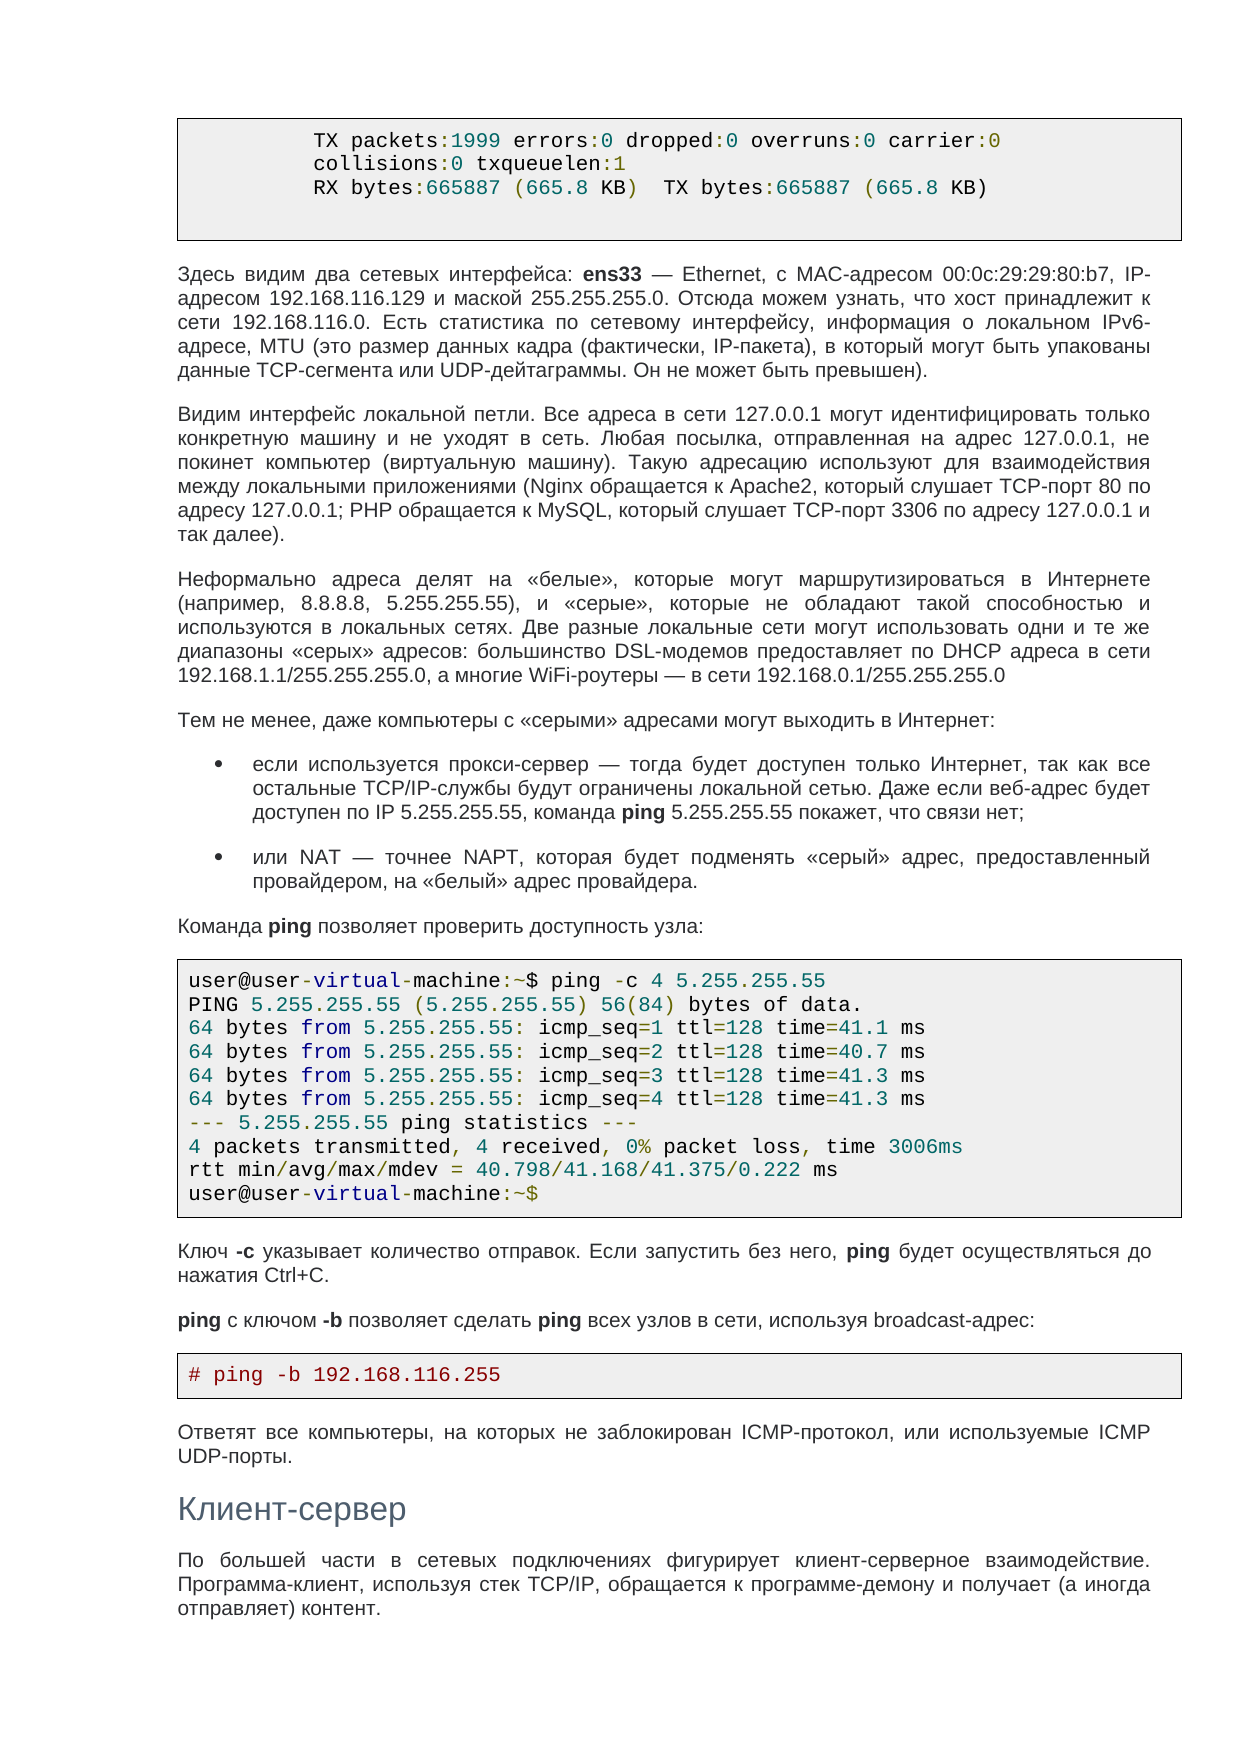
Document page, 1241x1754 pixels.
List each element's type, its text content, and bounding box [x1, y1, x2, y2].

text ping с ключом -b позволяет сделать ping всех узлов в сети, используя broadcast-адрес: [177, 1308, 1152, 1332]
text Здесь видим два сетевых интерфейса: ens33 — Ethernet, с MAC-адресом 00:0c:29:29:80:b7, IP-адресом 192.168.116.129 и маской 255.255.255.0. Отсюда можем узнать, что хост принадлежит к сети 192.168.116.0. Есть статистика по сетевому интерфейсу, информация о локальном IPv6-адресе, MTU (это размер данных кадра (фактически, IP-пакета), в который могут быть упакованы данные TCP-сегмента или UDP-дейтаграммы. Он не может быть превышен). [177, 262, 1152, 381]
text Видим интерфейс локальной петли. Все адреса в сети 127.0.0.1 могут идентифицировать только конкретную машину и не уходят в сеть. Любая посылка, отправленная на адрес 127.0.0.1, не покинет компьютер (виртуальную машину). Такую адресацию используют для взаимодействия между локальными приложениями (Nginx обращается к Apache2, который слушает TCP-порт 80 по адресу 127.0.0.1; PHP обращается к MySQL, который слушает TCP-порт 3306 по адресу 127.0.0.1 и так далее). [177, 402, 1152, 546]
list если используется прокси-сервер — тогда будет доступен только Интернет, так как все остальные TCP/IP-службы будут ограничены локальной сетью. Даже если веб-адрес будет доступен по IP 5.255.255.55, команда ping 5.255.255.55 покажет, что связи нет; [215, 752, 1152, 824]
list или NAT — точнее NAPT, которая будет подменять «серый» адрес, предоставленный провайдером, на «белый» адрес провайдера. [215, 845, 1152, 893]
text Ответят все компьютеры, на которых не заблокирован ICMP-протокол, или используемые ICMP UDP-порты. [177, 1420, 1152, 1468]
text Клиент-сервер [177, 1488, 1152, 1527]
text Тем не менее, даже компьютеры с «серыми» адресами могут выходить в Интернет: [177, 707, 1152, 731]
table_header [178, 119, 1181, 240]
text Неформально адреса делят на «белые», которые могут маршрутизироваться в Интернете (например, 8.8.8.8, 5.255.255.55), и «серые», которые не обладают такой способностью и используются в локальных сетях. Две разные локальные сети могут использовать одни и те же диапазоны «серых» адресов: большинство DSL-модемов предоставляет по DHCP адреса в сети 192.168.1.1/255.255.255.0, а многие WiFi-роутеры — в сети 192.168.0.1/255.255.255.0 [177, 567, 1152, 687]
text Ключ -с указывает количество отправок. Если запустить без него, ping будет осуществляться до нажатия Ctrl+C. [177, 1239, 1152, 1287]
table_header user@user-virtual-machine:~$ ping -c 4 5.255.255.55 PING 5.255.255.55 (5.255.255.55) 56(84) bytes of data. 64 bytes from 5.255.255.55: icmp_seq=1 ttl=128 time=41.1 ms 64 bytes from 5.255.255.55: icmp_seq=2 ttl=128 time=40.7 ms 64 bytes from 5.255.255.55: icmp_seq=3 ttl=128 time=41.3 ms 64 bytes from 5.255.255.55: icmp_seq=4 ttl=128 time=41.3 ms --- 5.255.255.55 ping statistics --- 4 packets transmitted, 4 received, 0% packet loss, time 3006ms rtt min/avg/max/mdev = 40.798/41.168/41.375/0.222 ms user@user-virtual-machine:~$ [178, 960, 1181, 1217]
text По большей части в сетевых подключениях фигурирует клиент-серверное взаимодействие. Программа-клиент, используя стек TCP/IP, обращается к программе-демону и получает (а иногда отправляет) контент. [177, 1548, 1152, 1620]
text Команда ping позволяет проверить доступность узла: [177, 914, 1152, 938]
table_header # ping -b 192.168.116.255 [178, 1354, 1181, 1398]
